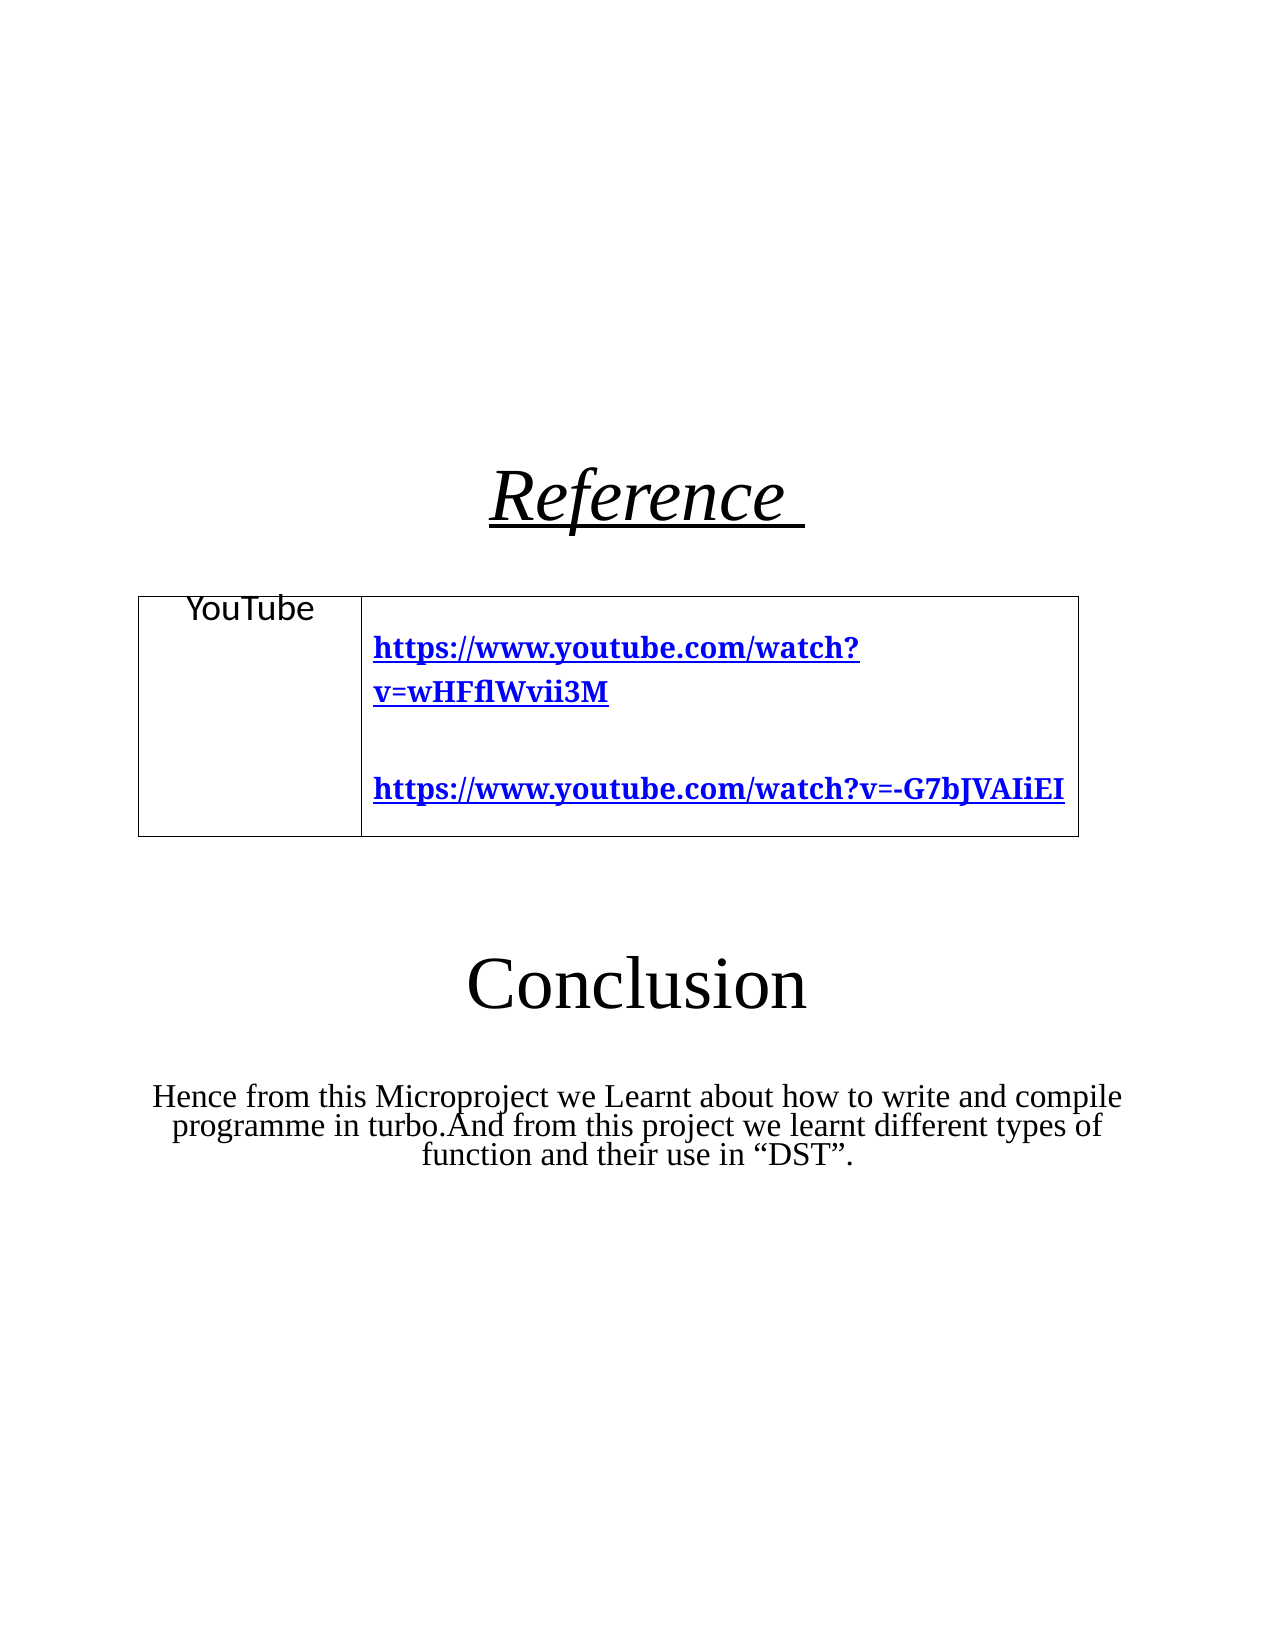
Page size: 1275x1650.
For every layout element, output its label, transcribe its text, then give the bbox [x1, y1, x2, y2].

table_header https://www.youtube.com/watch?v=wHFflWvii3M https://www.youtube.com/watch?v=-G7bJVAIiEI [362, 597, 1078, 836]
text Reference [150, 497, 576, 526]
text Conclusion [150, 985, 1125, 1014]
text Reference [577, 497, 1125, 526]
table_header YouTube [139, 597, 361, 836]
text Hence from this Microproject we Learnt about how to write and compile programme in turbo.And from this project we learnt different types of function and their use in “DST”. [150, 1084, 1125, 1171]
